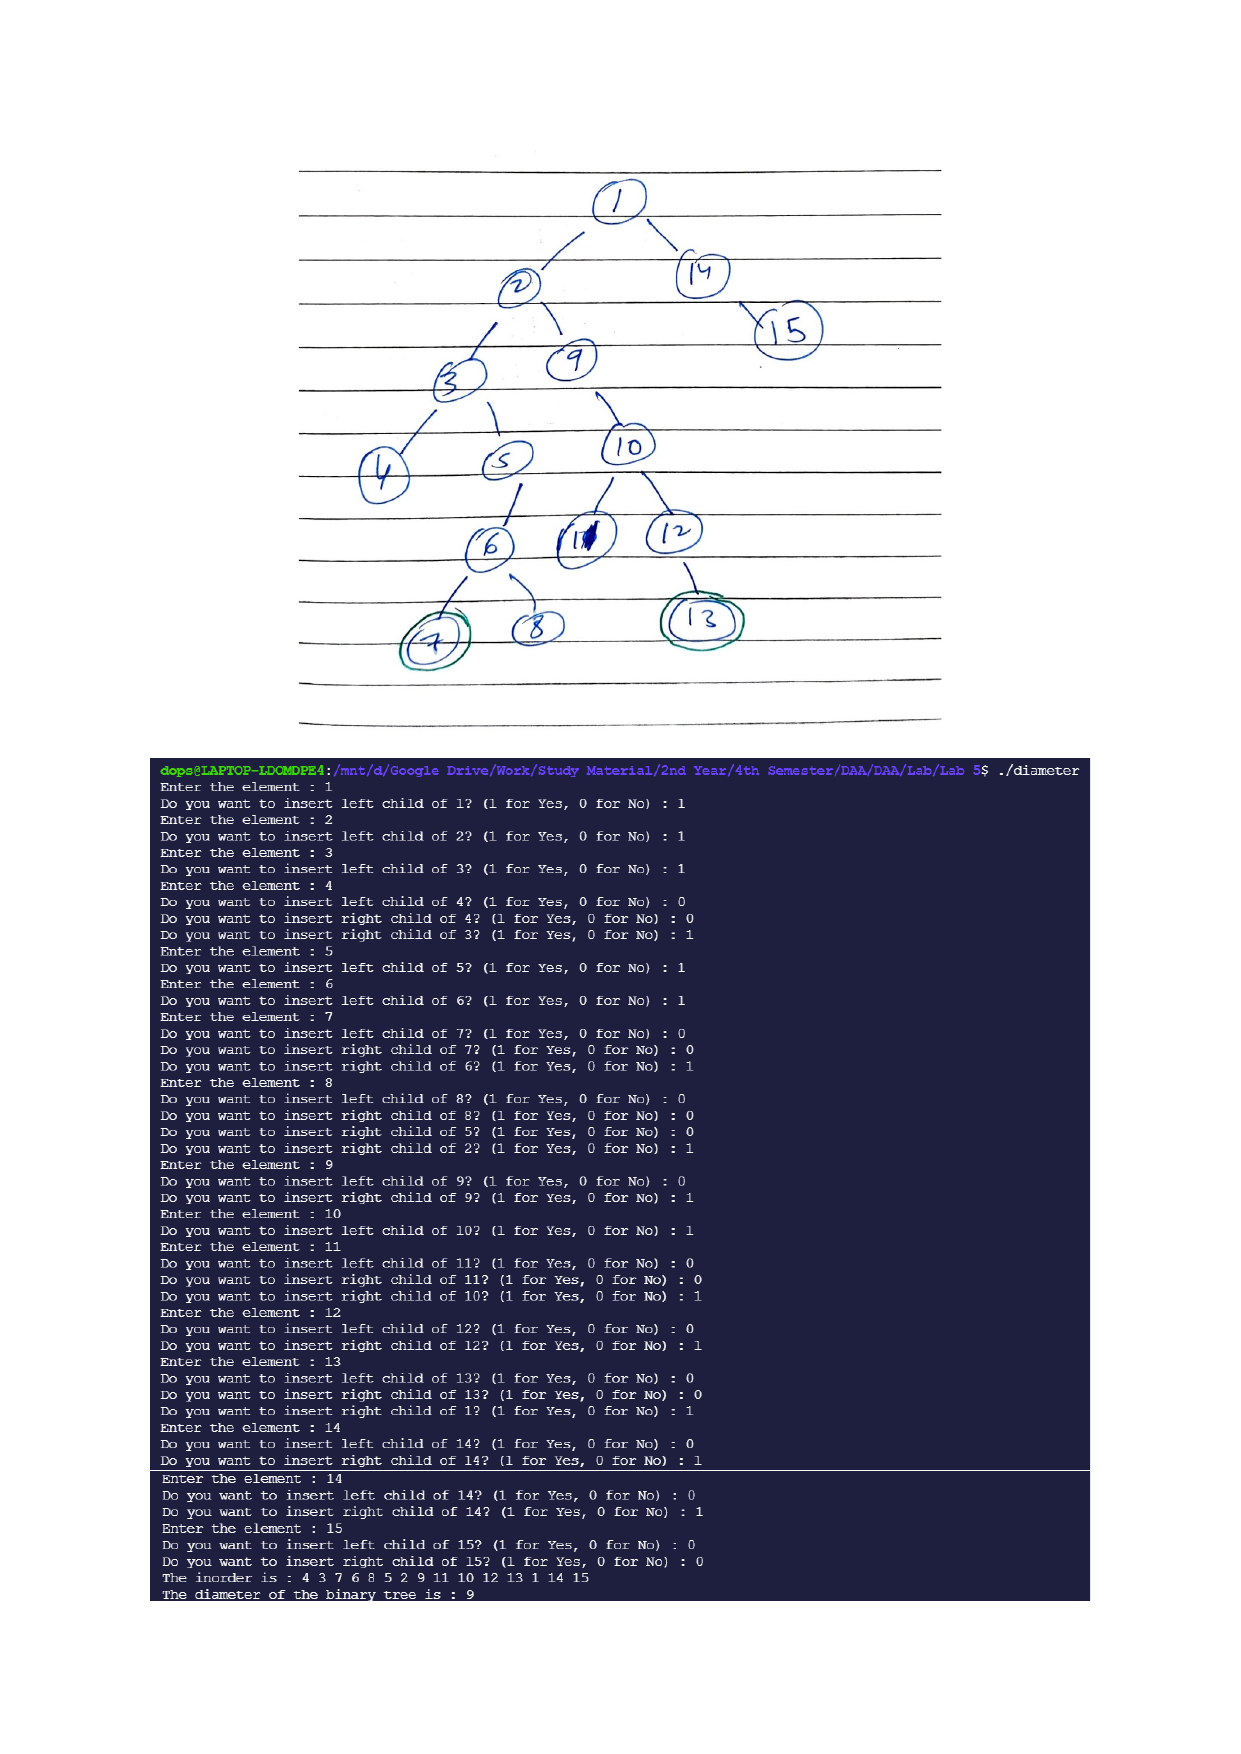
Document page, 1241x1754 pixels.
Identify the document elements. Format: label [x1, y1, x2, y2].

picture [298, 150, 942, 741]
picture [150, 1471, 1091, 1601]
picture [150, 758, 1091, 1470]
